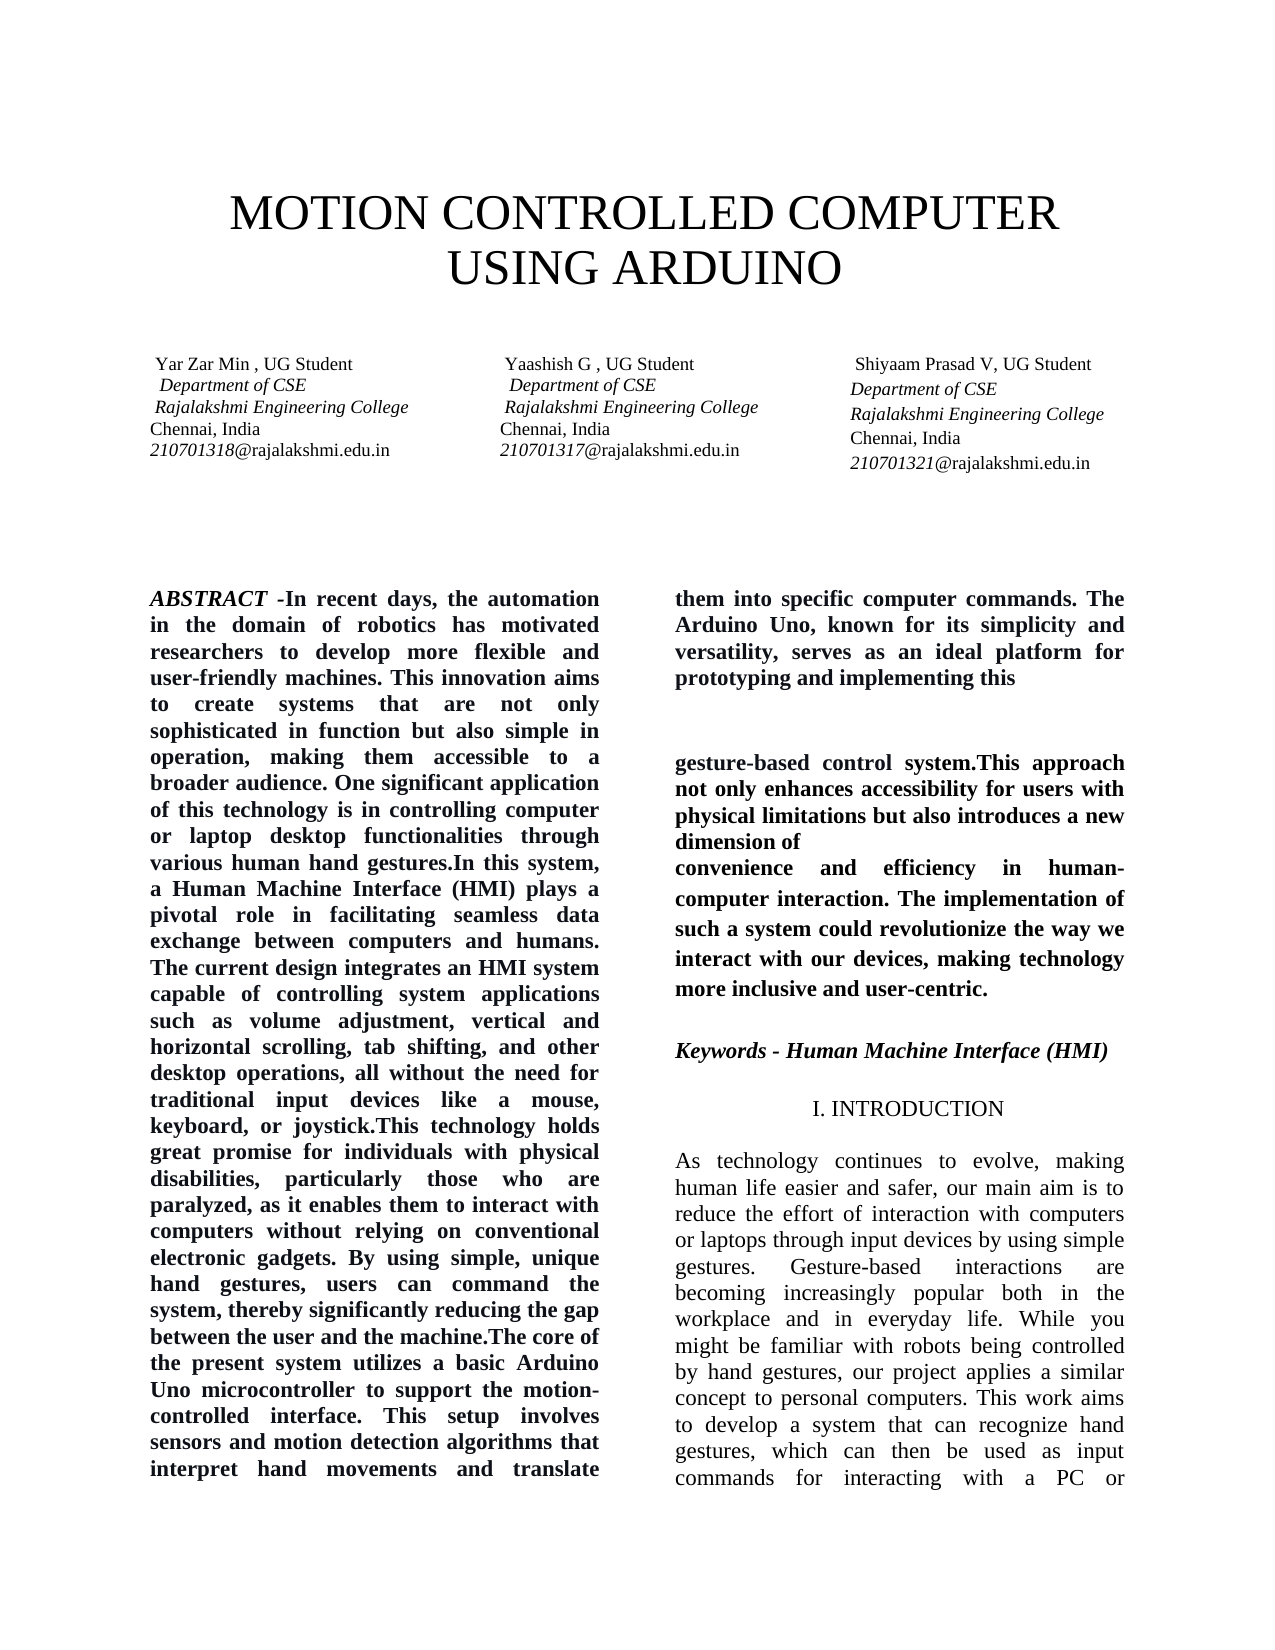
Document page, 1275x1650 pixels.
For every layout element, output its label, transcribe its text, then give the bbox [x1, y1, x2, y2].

text ABSTRACT -In recent days, the automation in the domain of robotics has motivated researchers to develop more flexible and user-friendly machines. This innovation aims to create systems that are not only sophisticated in function but also simple in operation, making them accessible to a broader audience. One significant application of this technology is in controlling computer or laptop desktop functionalities through various human hand gestures.In this system, a Human Machine Interface (HMI) plays a pivotal role in facilitating seamless data exchange between computers and humans. The current design integrates an HMI system capable of controlling system applications such as volume adjustment, vertical and horizontal scrolling, tab shifting, and other desktop operations, all without the need for traditional input devices like a mouse, keyboard, or joystick.This technology holds great promise for individuals with physical disabilities, particularly those who are paralyzed, as it enables them to interact with computers without relying on conventional electronic gadgets. By using simple, unique hand gestures, users can command the system, thereby significantly reducing the gap between the user and the machine.The core of the present system utilizes a basic Arduino Uno microcontroller to support the motion-controlled interface. This setup involves sensors and motion detection algorithms that interpret hand movements and translate them into specific computer commands. The Arduino Uno, known for its simplicity and versatility, serves as an ideal platform for prototyping and implementing this [150, 585, 600, 1481]
text convenience and efficiency in human-computer interaction. The implementation of such a system could revolutionize the way we interact with our devices, making technology more inclusive and user-centric. [675, 854, 1125, 1002]
text MOTION CONTROLLED COMPUTER USING ARDUINO [196, 186, 1093, 295]
text Yaashish G , UG Student Department of CSE Rajalakshmi Engineering College Chennai, India 210701317@rajalakshmi.edu.in [500, 353, 775, 461]
text gesture-based control system.This approach not only enhances accessibility for users with physical limitations but also introduces a new dimension of [675, 749, 1125, 854]
text I. INTRODUCTION [675, 1094, 1125, 1121]
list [675, 1147, 1125, 1490]
text Yar Zar Min , UG Student Department of CSE Rajalakshmi Engineering College Chennai, India 210701318@rajalakshmi.edu.in [150, 353, 425, 461]
text Keywords - Human Machine Interface (HMI) [675, 1037, 1122, 1063]
text Shiyaam Prasad V, UG Student Department of CSE Rajalakshmi Engineering College Chennai, India 210701321@rajalakshmi.edu.in [850, 353, 1125, 473]
